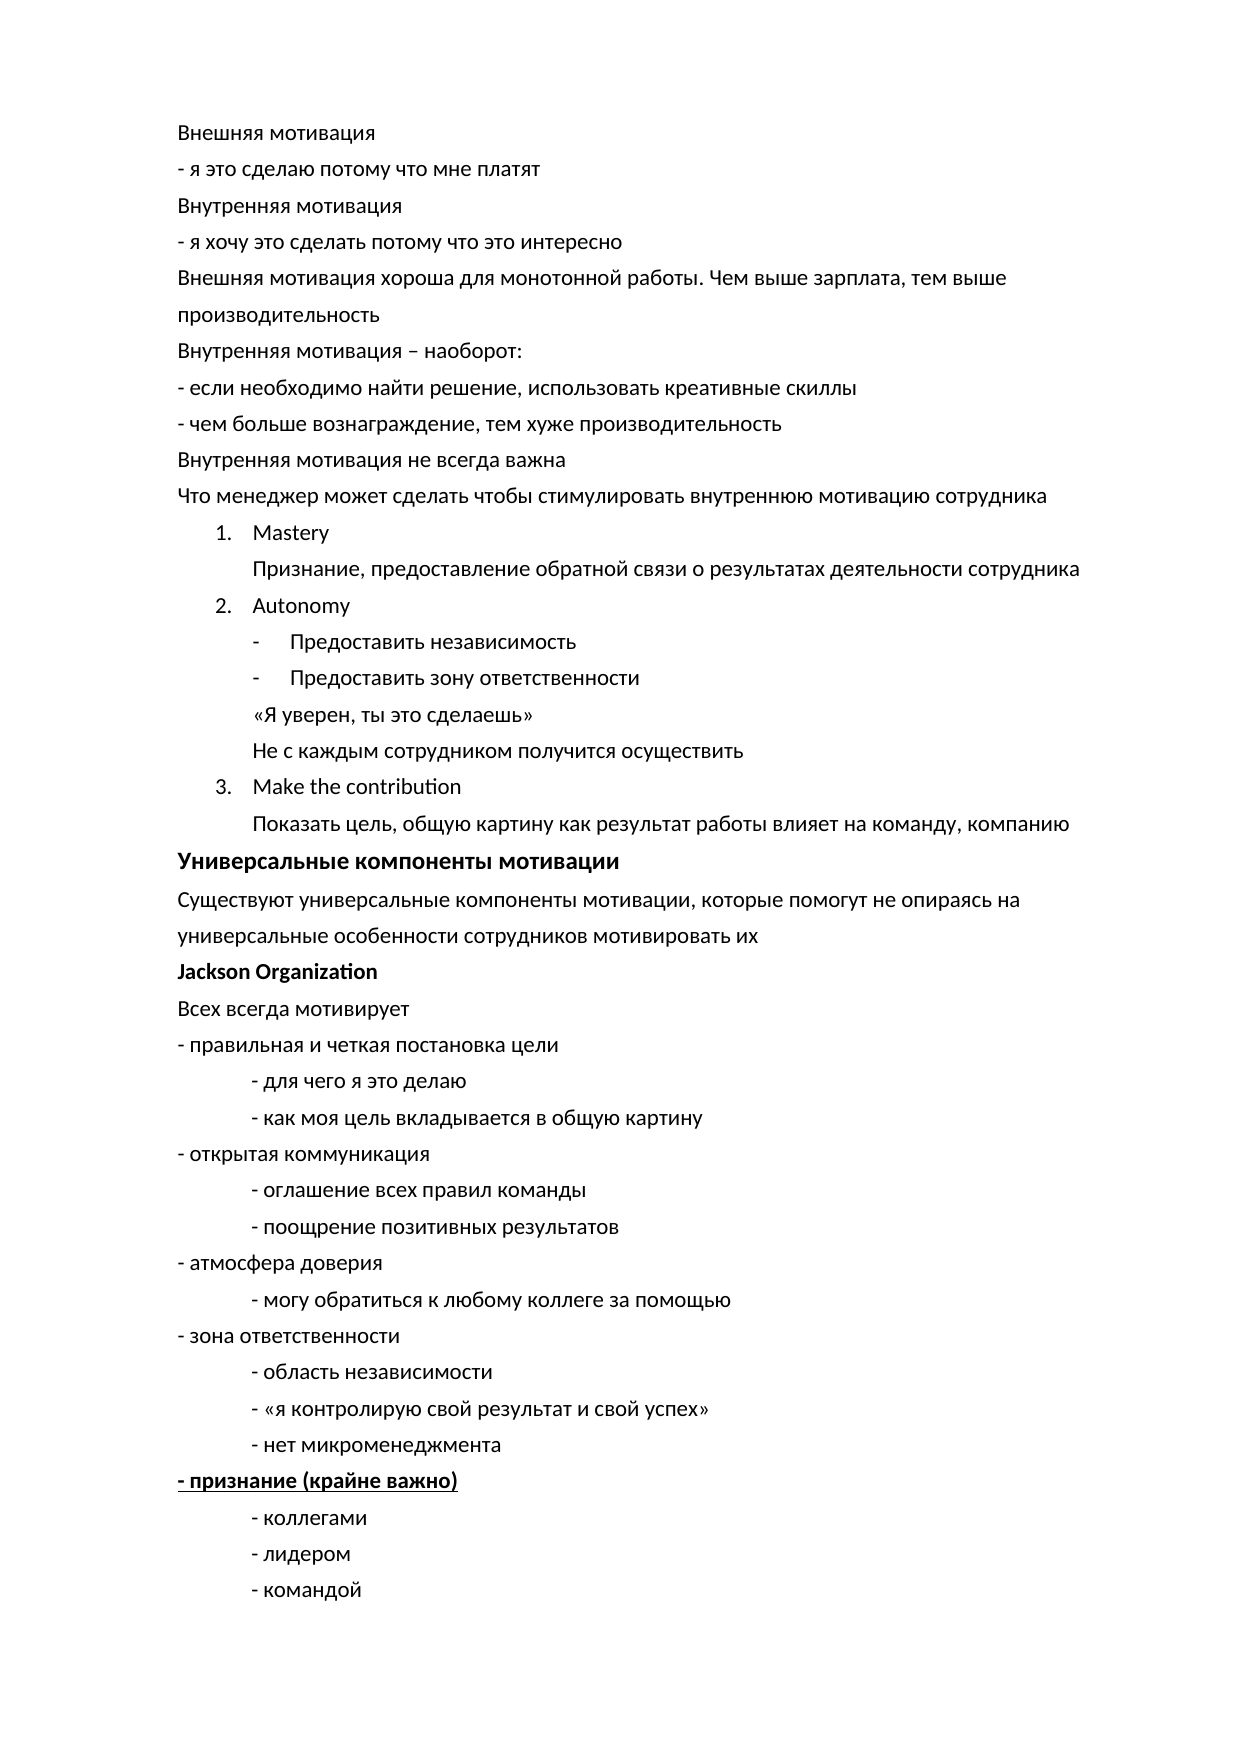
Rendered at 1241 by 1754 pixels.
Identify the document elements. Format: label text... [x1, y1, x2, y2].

text - открытая коммуникация [177, 1139, 1152, 1167]
text - правильная и четкая постановка цели [177, 1030, 1152, 1058]
list Autonomy [215, 591, 1152, 619]
text - признание (крайне важно) [177, 1466, 1152, 1494]
text - командой [177, 1576, 1152, 1603]
text Внутренняя мотивация – наоборот: [177, 336, 1152, 364]
list Mastery [215, 518, 1152, 546]
text - атмосфера доверия [177, 1248, 1152, 1276]
text - я хочу это сделать потому что это интересно [177, 227, 1152, 255]
text Внешняя мотивация [177, 118, 1152, 146]
text Всех всегда мотивирует [177, 994, 1152, 1022]
text - нет микроменеджмента [177, 1430, 1152, 1458]
text - могу обратиться к любому коллеге за помощью [177, 1285, 1152, 1313]
text - я это сделаю потому что мне платят [177, 154, 1152, 182]
text - оглашение всех правил команды [177, 1176, 1152, 1204]
text - область независимости [177, 1357, 1152, 1385]
text - лидером [177, 1539, 1152, 1567]
text Внутренняя мотивация [177, 191, 1152, 219]
text «Я уверен, ты это сделаешь» [252, 700, 1152, 728]
text - «я контролирую свой результат и свой успех» [177, 1394, 1152, 1422]
text - как моя цель вкладывается в общую картину [177, 1103, 1152, 1131]
text - коллегами [177, 1503, 1152, 1531]
list Показать цель, общую картину как результат работы влияет на команду, компанию [252, 809, 1152, 837]
text Универсальные компоненты мотивации [177, 845, 1152, 876]
text - если необходимо найти решение, использовать креативные скиллы [177, 373, 1152, 401]
list Предоставить независимость [252, 627, 1152, 655]
text - чем больше вознаграждение, тем хуже производительность [177, 409, 1152, 437]
list Признание, предоставление обратной связи о результатах деятельности сотрудника [252, 554, 1152, 582]
text Что менеджер может сделать чтобы стимулировать внутреннюю мотивацию сотрудника [177, 482, 1152, 510]
text - поощрение позитивных результатов [177, 1212, 1152, 1240]
list Предоставить зону ответственности [252, 663, 1152, 691]
text Внутренняя мотивация не всегда важна [177, 445, 1152, 473]
text - зона ответственности [177, 1321, 1152, 1349]
text Внешняя мотивация хороша для монотонной работы. Чем выше зарплата, тем выше производительность [177, 263, 1152, 328]
text Jackson Organization [177, 957, 1152, 986]
text Существуют универсальные компоненты мотивации, которые помогут не опираясь на универсальные особенности сотрудников мотивировать их [177, 885, 1152, 949]
text Не с каждым сотрудником получится осуществить [252, 736, 1152, 764]
list Make the contribution [215, 772, 1152, 801]
text - для чего я это делаю [177, 1067, 1152, 1094]
